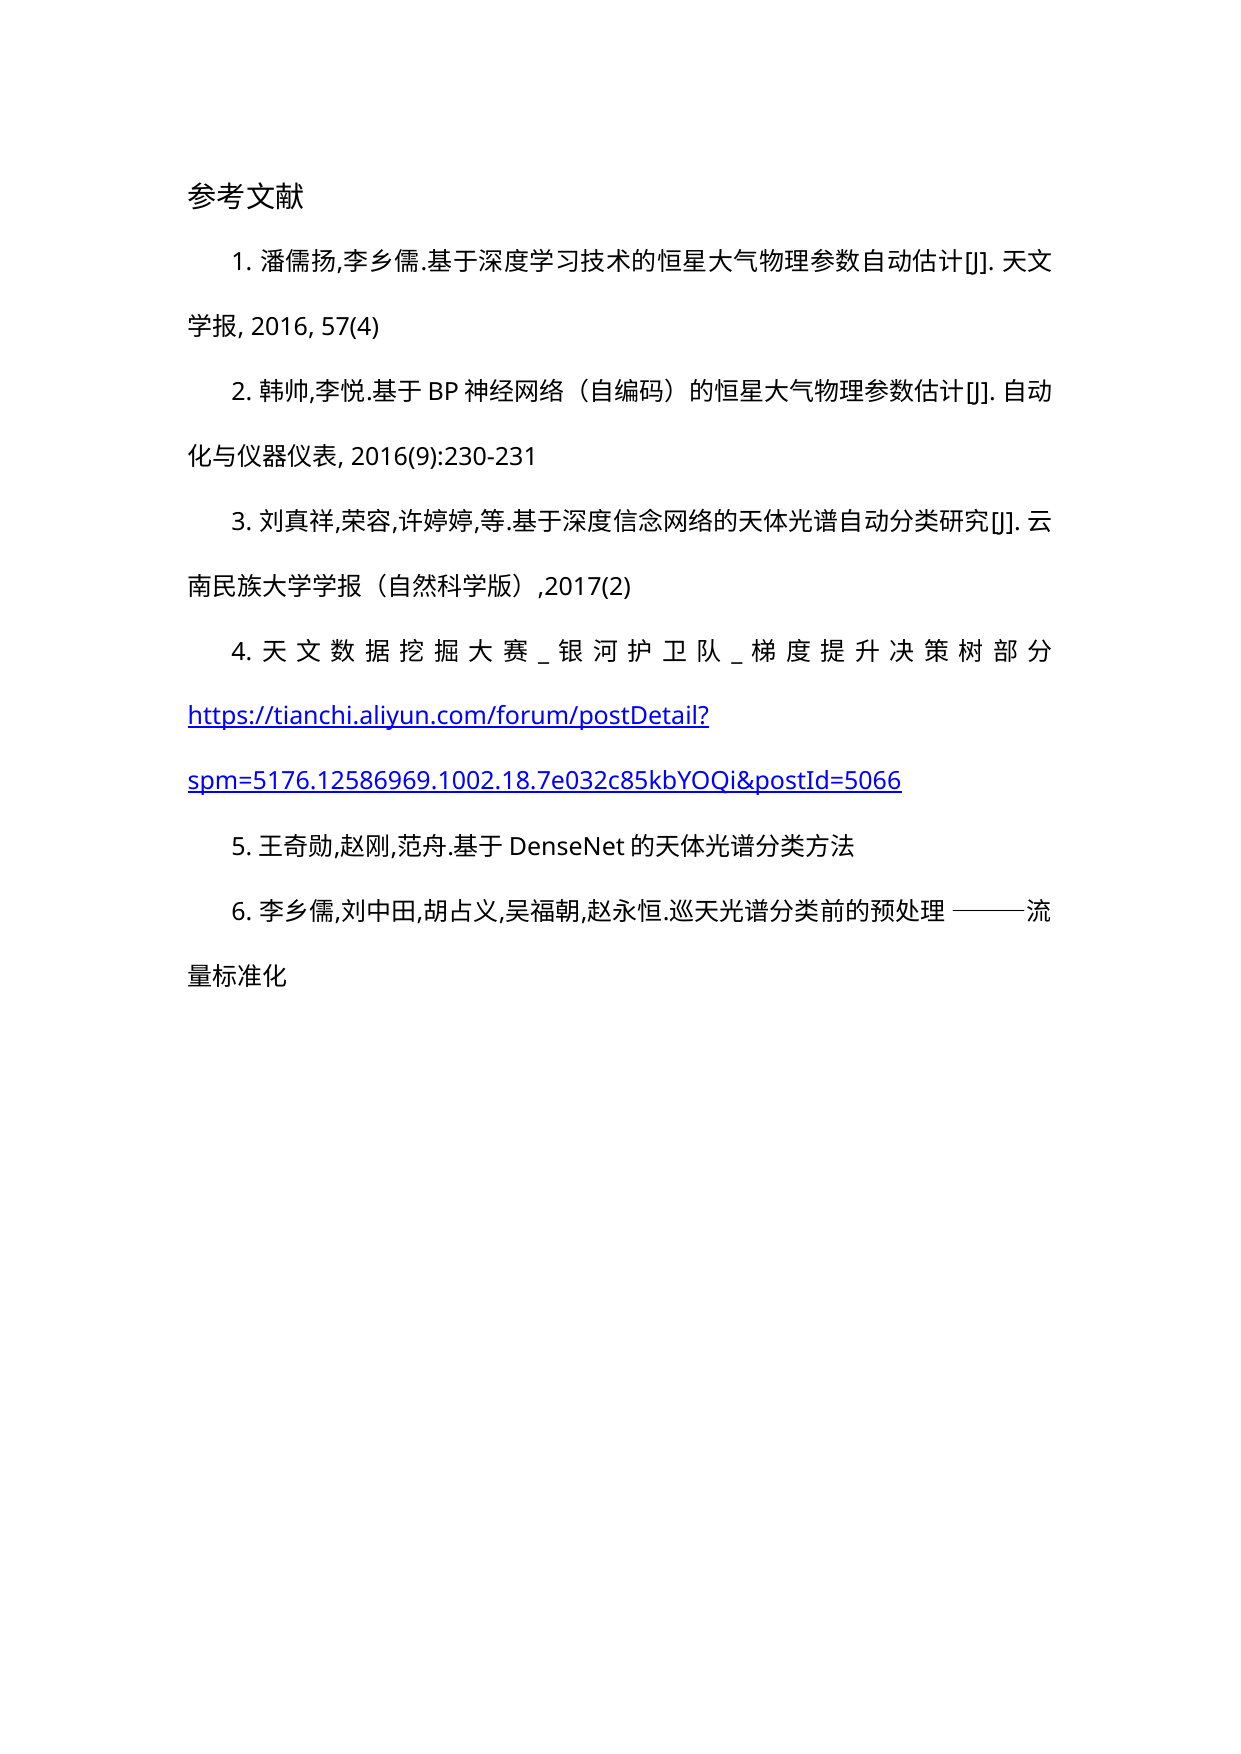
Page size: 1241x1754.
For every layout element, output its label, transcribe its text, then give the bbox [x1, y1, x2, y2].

text 参考文献 [187, 162, 1053, 227]
text 3. 刘真祥,荣容,许婷婷,等.基于深度信念网络的天体光谱自动分类研究[J]. 云南民族大学学报（自然科学版）,2017(2) [187, 487, 1053, 617]
text 2. 韩帅,李悦.基于BP神经网络（自编码）的恒星大气物理参数估计[J]. 自动化与仪器仪表, 2016(9):230-231 [187, 357, 1053, 487]
text 1. 潘儒扬,李乡儒.基于深度学习技术的恒星大气物理参数自动估计[J]. 天文学报, 2016, 57(4) [187, 227, 1053, 357]
text 5. 王奇勋,赵刚,范舟.基于DenseNet的天体光谱分类方法 [187, 812, 1053, 877]
text 4.天文数据挖掘大赛_银河护卫队_梯度提升决策树部分 https://tianchi.aliyun.com/forum/postDetail?spm=5176.12586969.1002.18.7e032c85kbYOQi&postId=5066 [187, 617, 1053, 812]
text 6. 李乡儒,刘中田,胡占义,吴福朝,赵永恒.巡天光谱分类前的预处理 ———流量标准化 [187, 877, 1053, 1007]
